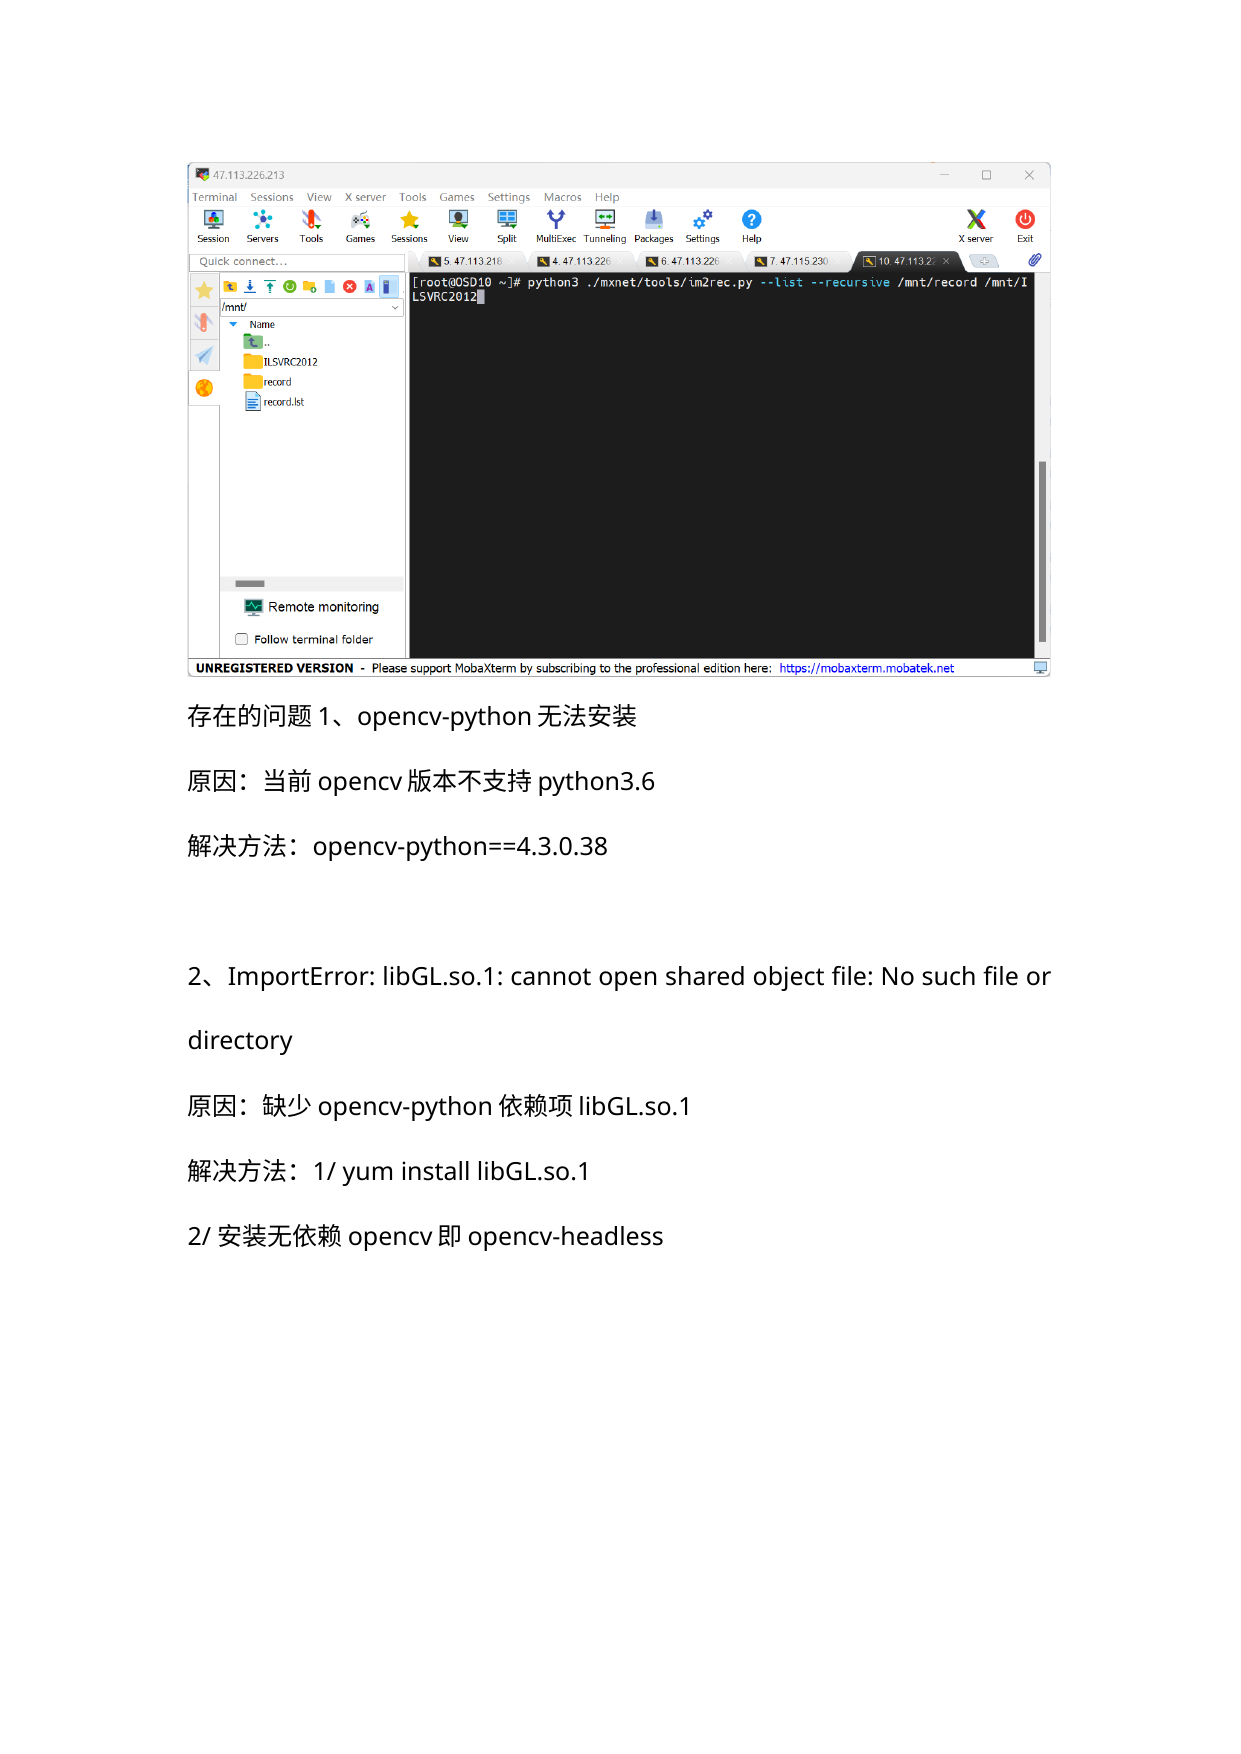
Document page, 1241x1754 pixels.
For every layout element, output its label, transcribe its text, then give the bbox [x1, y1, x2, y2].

text 解决方法：opencv-python==4.3.0.38 [187, 812, 1053, 877]
text 原因：当前opencv版本不支持python3.6 [187, 747, 1053, 812]
picture [187, 162, 1051, 677]
text 2/ 安装无依赖opencv即opencv-headless [187, 1202, 1053, 1267]
text 2、ImportError: libGL.so.1: cannot open shared object file: No such file or directory [187, 942, 1053, 1072]
text 原因：缺少opencv-python依赖项libGL.so.1 [187, 1072, 1053, 1137]
text 解决方法：1/ yum install libGL.so.1 [187, 1137, 1053, 1202]
text 存在的问题1、opencv-python无法安装 [187, 682, 1053, 747]
